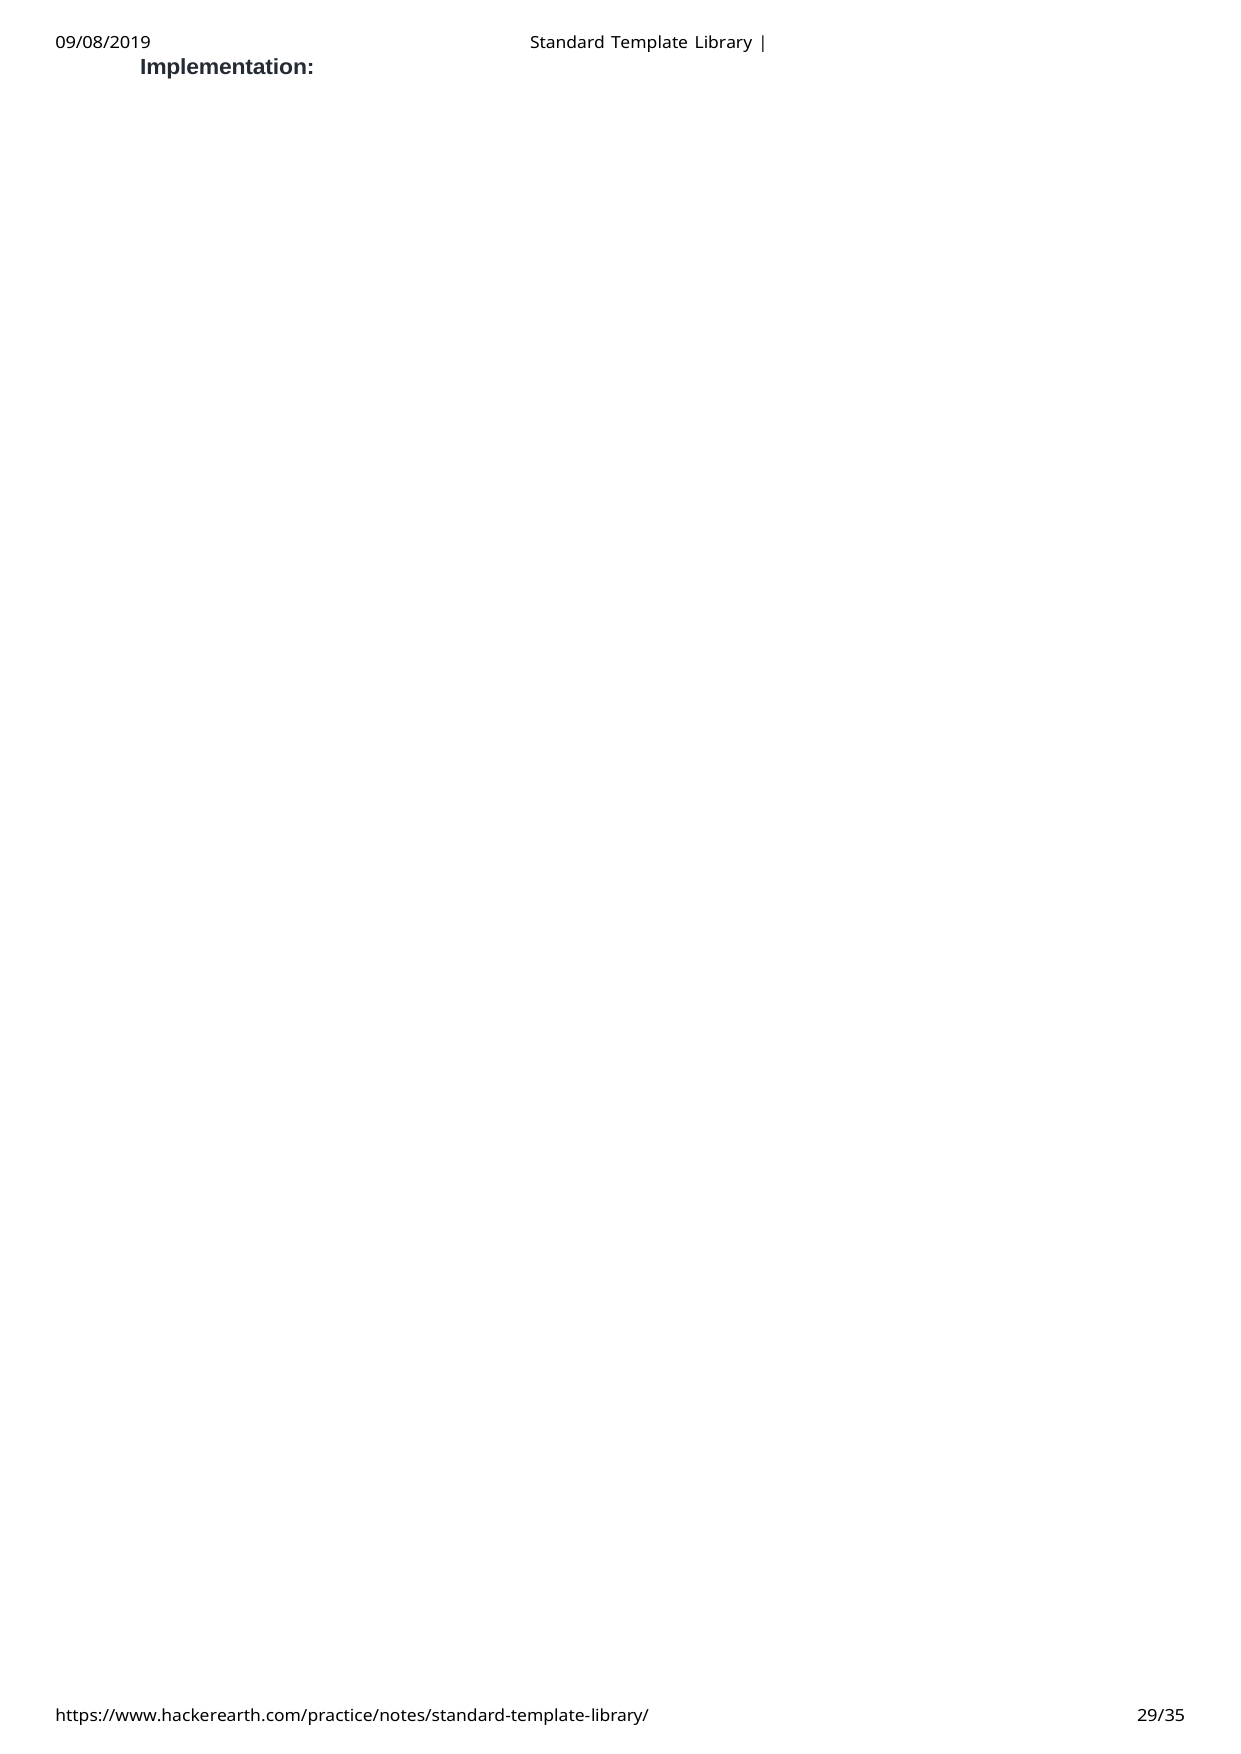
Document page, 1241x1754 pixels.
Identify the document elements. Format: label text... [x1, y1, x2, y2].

subtitle Implementation: [140, 54, 1178, 79]
